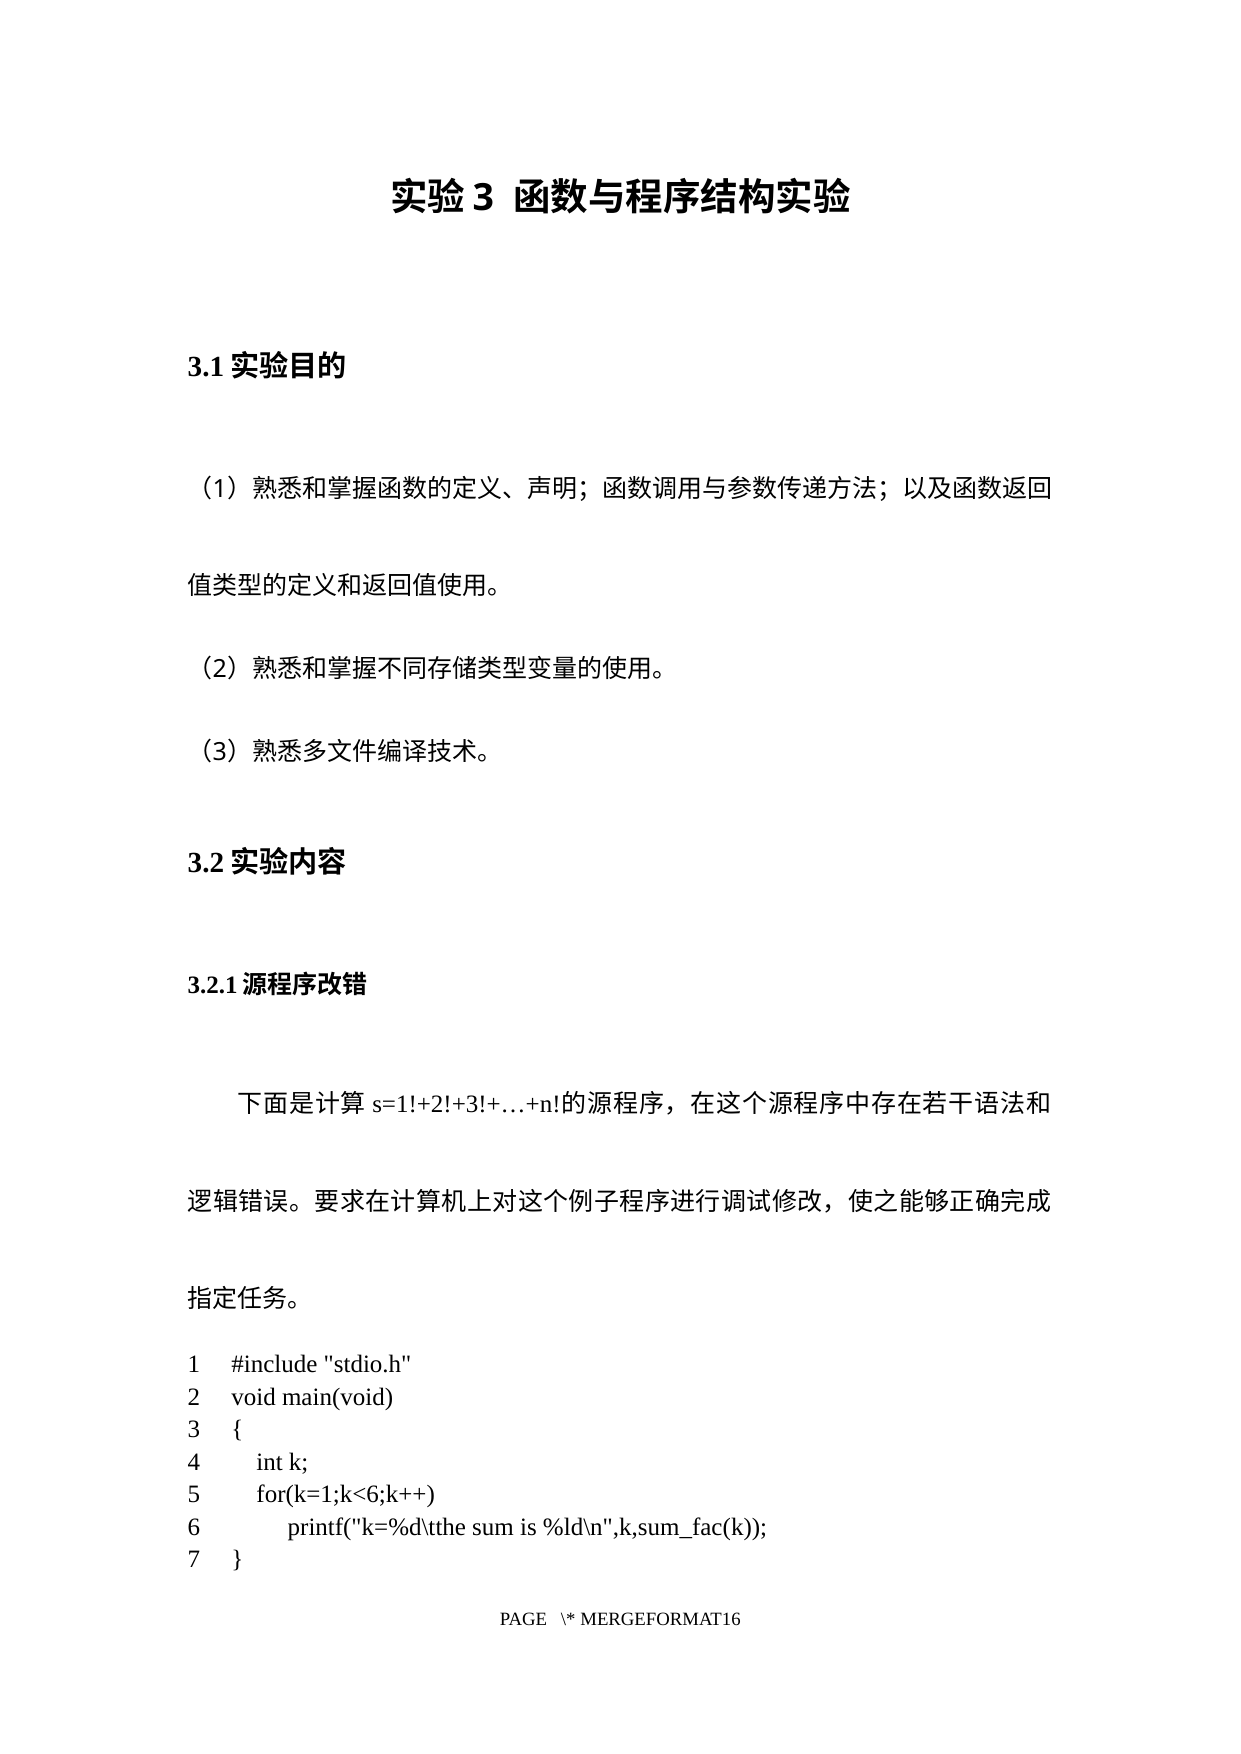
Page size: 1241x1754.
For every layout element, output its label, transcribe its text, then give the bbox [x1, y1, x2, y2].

subtitle 实验3 函数与程序结构实验 [187, 162, 1053, 227]
text 1 #include "stdio.h" [187, 1347, 1053, 1380]
text 7 } [187, 1542, 1053, 1575]
subtitle 3.2.1源程序改错 [187, 951, 1053, 1016]
text （3）熟悉多文件编译技术。 [187, 717, 1053, 782]
subtitle 3.1实验目的 [187, 331, 1053, 396]
text 5 for(k=1;k<6;k++) [187, 1477, 1053, 1510]
text 2 void main(void) [187, 1380, 1053, 1412]
subtitle 3.2实验内容 [187, 828, 1053, 893]
text 6 printf("k=%d\tthe sum is %ld\n",k,sum_fac(k)); [187, 1510, 1053, 1542]
text 3 { [187, 1412, 1053, 1445]
text （2）熟悉和掌握不同存储类型变量的使用。 [187, 634, 1053, 699]
text 下面是计算s=1!+2!+3!+…+n!的源程序，在这个源程序中存在若干语法和逻辑错误。要求在计算机上对这个例子程序进行调试修改，使之能够正确完成指定任务。 [187, 1069, 1053, 1329]
text 4 int k; [187, 1445, 1053, 1477]
text （1）熟悉和掌握函数的定义、声明；函数调用与参数传递方法；以及函数返回值类型的定义和返回值使用。 [187, 454, 1053, 616]
